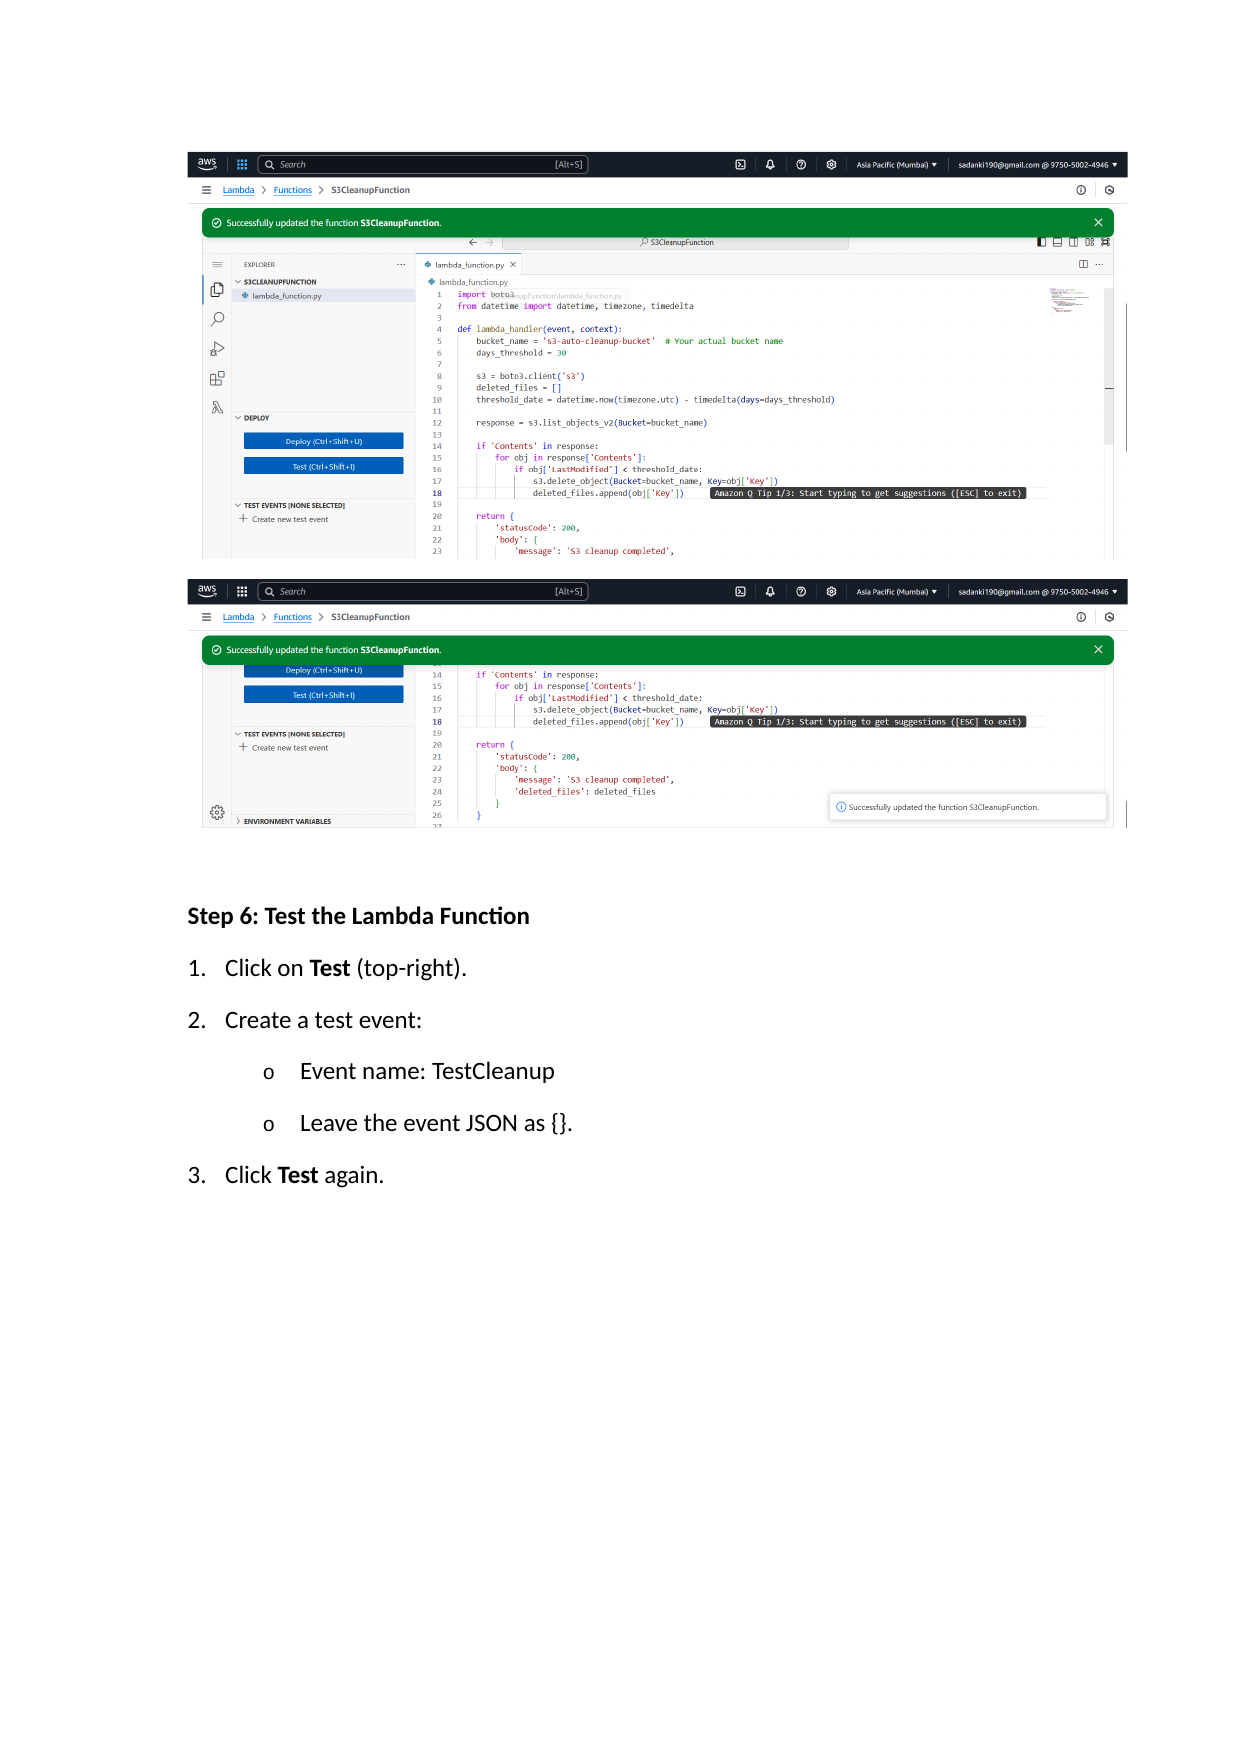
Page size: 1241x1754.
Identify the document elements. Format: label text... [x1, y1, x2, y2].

list Event name: TestCleanup [262, 1055, 1090, 1086]
text Step 6: Test the Lambda Function [187, 900, 1090, 931]
picture [187, 579, 1128, 828]
list Leave the event JSON as {}. [262, 1107, 1090, 1138]
picture [187, 150, 1128, 559]
list Create a test event: [187, 1004, 1090, 1034]
list Click Test again. [187, 1159, 1090, 1189]
list Click on Test (top-right). [187, 952, 1090, 983]
